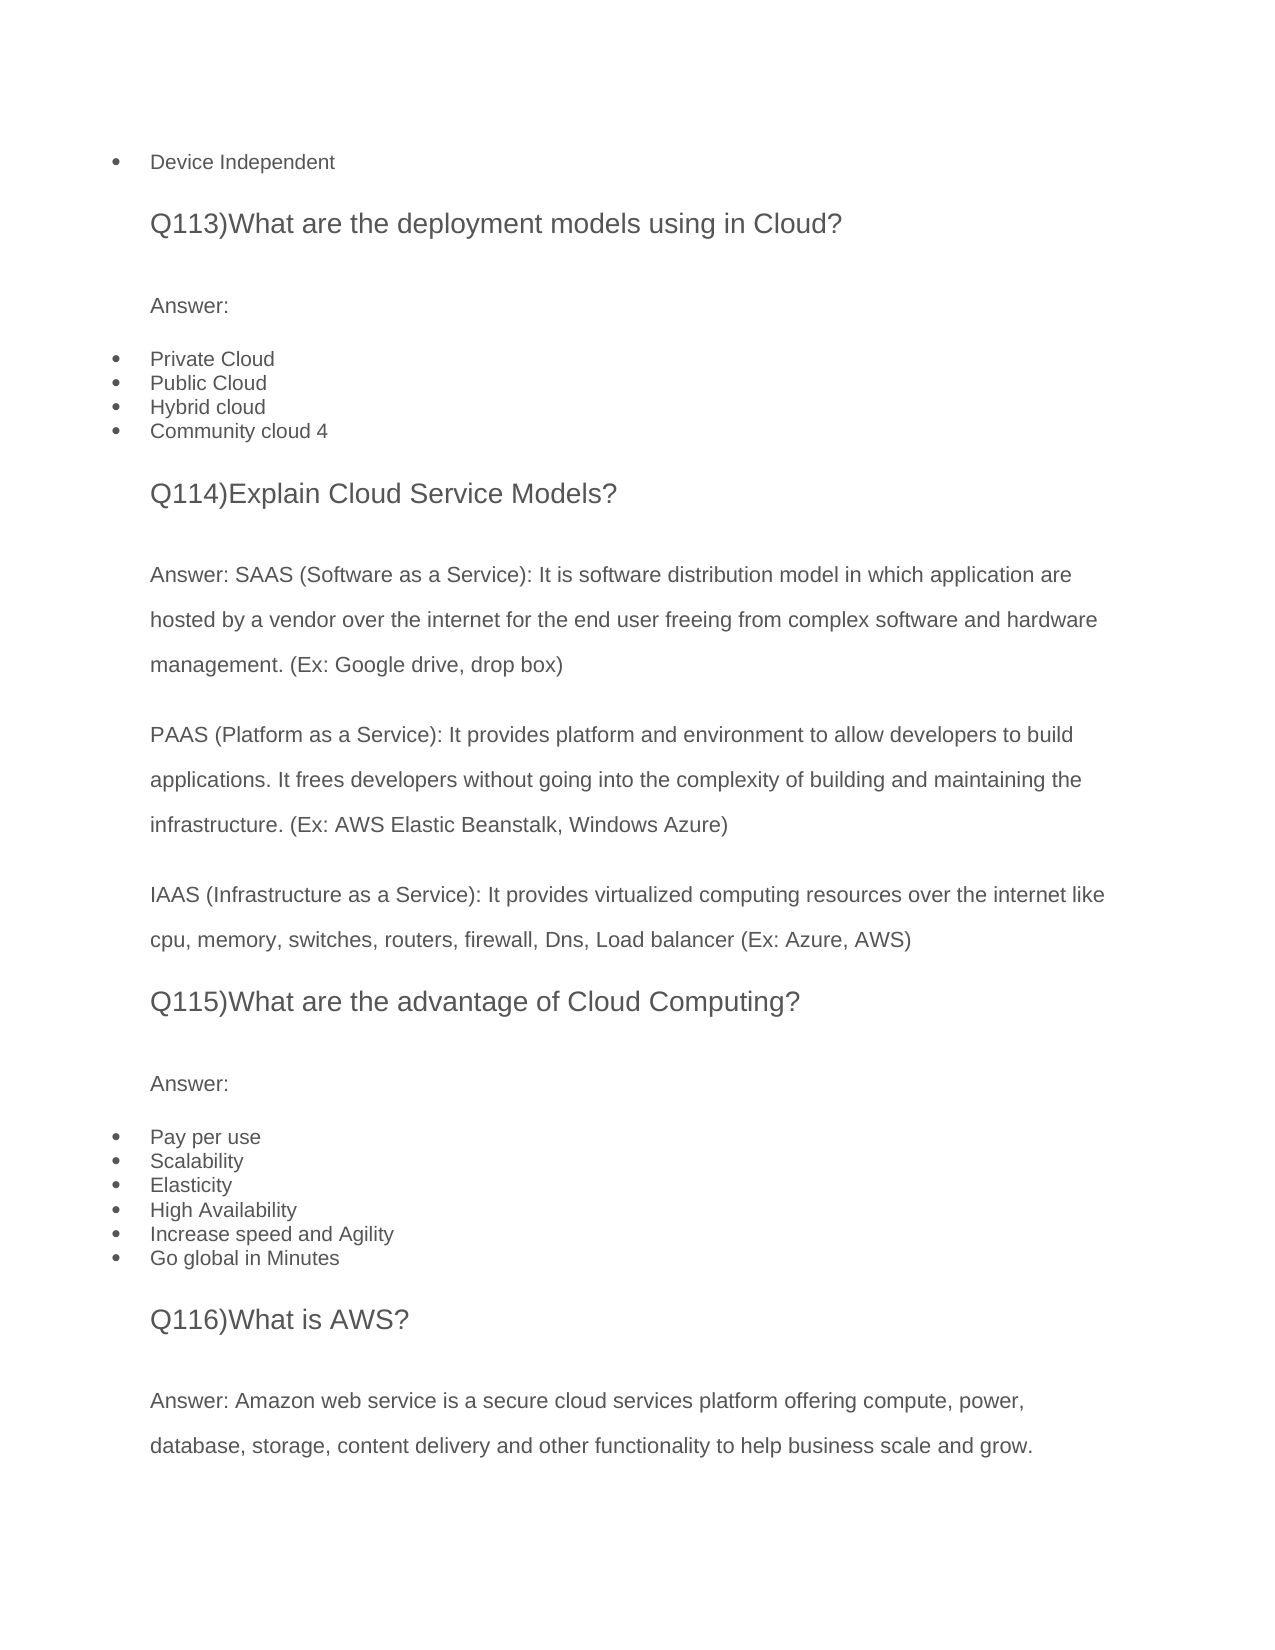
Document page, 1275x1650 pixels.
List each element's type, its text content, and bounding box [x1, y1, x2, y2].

text Answer: Amazon web service is a secure cloud services platform offering compute, power, database, storage, content delivery and other functionality to help business scale and grow. [150, 1368, 1125, 1458]
list Increase speed and Agility [112, 1221, 1125, 1246]
text IAAS (Infrastructure as a Service): It provides virtualized computing resources over the internet like cpu, memory, switches, routers, firewall, Dns, Load balancer (Ex: Azure, AWS) [150, 862, 1125, 952]
text PAAS (Platform as a Service): It provides platform and environment to allow developers to build applications. It frees developers without going into the complexity of building and maintaining the infrastructure. (Ex: AWS Elastic Beanstalk, Windows Azure) [150, 702, 1125, 837]
list Scalability [112, 1149, 1125, 1173]
list Pay per use [112, 1125, 1125, 1149]
text Answer: [150, 1051, 1125, 1096]
text Q113)What are the deployment models using in Cloud? [150, 207, 1125, 240]
list Device Independent [112, 150, 1125, 174]
list Hybrid cloud [112, 395, 1125, 419]
list High Availability [112, 1197, 1125, 1221]
list Go global in Minutes [112, 1246, 1125, 1269]
text Q116)What is AWS? [150, 1303, 1125, 1335]
list Public Cloud [112, 371, 1125, 395]
list Private Cloud [112, 347, 1125, 371]
text Answer: SAAS (Software as a Service): It is software distribution model in which application are hosted by a vendor over the internet for the end user freeing from complex software and hardware management. (Ex: Google drive, drop box) [150, 542, 1125, 677]
text Q114)Explain Cloud Service Models? [150, 477, 1125, 509]
text Q115)What are the advantage of Cloud Computing? [150, 985, 1125, 1018]
list Community cloud 4 [112, 419, 1125, 443]
text Answer: [150, 273, 1125, 318]
list Elasticity [112, 1173, 1125, 1197]
